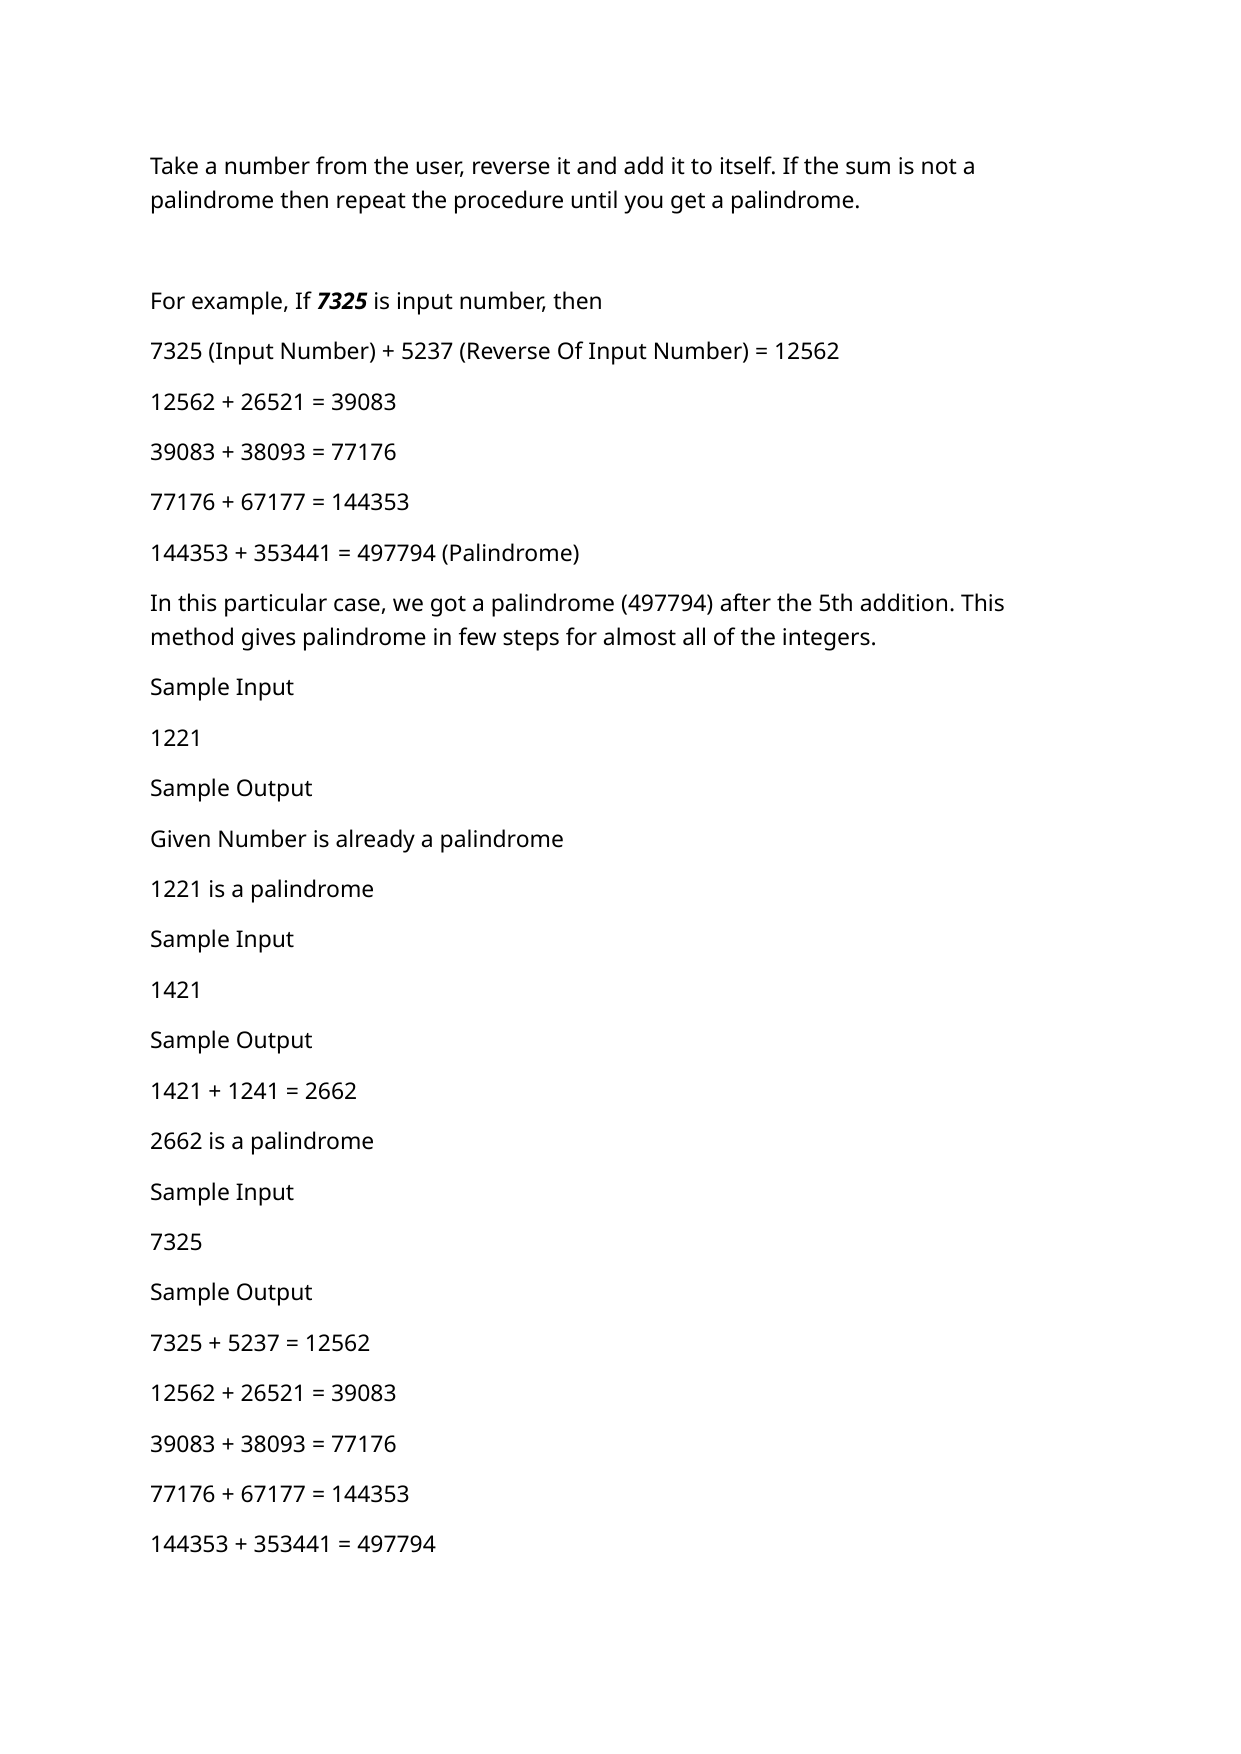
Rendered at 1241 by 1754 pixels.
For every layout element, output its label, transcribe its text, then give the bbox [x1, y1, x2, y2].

text 7325 [150, 1226, 1090, 1257]
text Take a number from the user, reverse it and add it to itself. If the sum is not a palindrome then repeat the procedure until you get a palindrome. [150, 150, 1090, 215]
text 39083 + 38093 = 77176 [150, 436, 1090, 467]
text 1221 is a palindrome [150, 873, 1090, 904]
text Sample Input [150, 671, 1090, 702]
text 77176 + 67177 = 144353 [150, 486, 1090, 517]
text Sample Output [150, 772, 1090, 803]
text 12562 + 26521 = 39083 [150, 1377, 1090, 1408]
text 1421 [150, 974, 1090, 1005]
text Given Number is already a palindrome [150, 822, 1090, 854]
text For example, If 7325 is input number, then [150, 284, 1090, 316]
text Sample Output [150, 1276, 1090, 1307]
text Sample Input [150, 1175, 1090, 1207]
text 2662 is a palindrome [150, 1125, 1090, 1156]
text 1221 [150, 722, 1090, 753]
text 7325 + 5237 = 12562 [150, 1327, 1090, 1358]
text 144353 + 353441 = 497794 (Palindrome) [150, 537, 1090, 568]
text 12562 + 26521 = 39083 [150, 385, 1090, 417]
text In this particular case, we got a palindrome (497794) after the 5th addition. This method gives palindrome in few steps for almost all of the integers. [150, 587, 1090, 652]
text 144353 + 353441 = 497794 [150, 1528, 1090, 1559]
text 7325 (Input Number) + 5237 (Reverse Of Input Number) = 12562 [150, 335, 1090, 366]
text 39083 + 38093 = 77176 [150, 1427, 1090, 1459]
text Sample Output [150, 1024, 1090, 1055]
text Sample Input [150, 923, 1090, 954]
text 1421 + 1241 = 2662 [150, 1074, 1090, 1106]
text 77176 + 67177 = 144353 [150, 1478, 1090, 1509]
